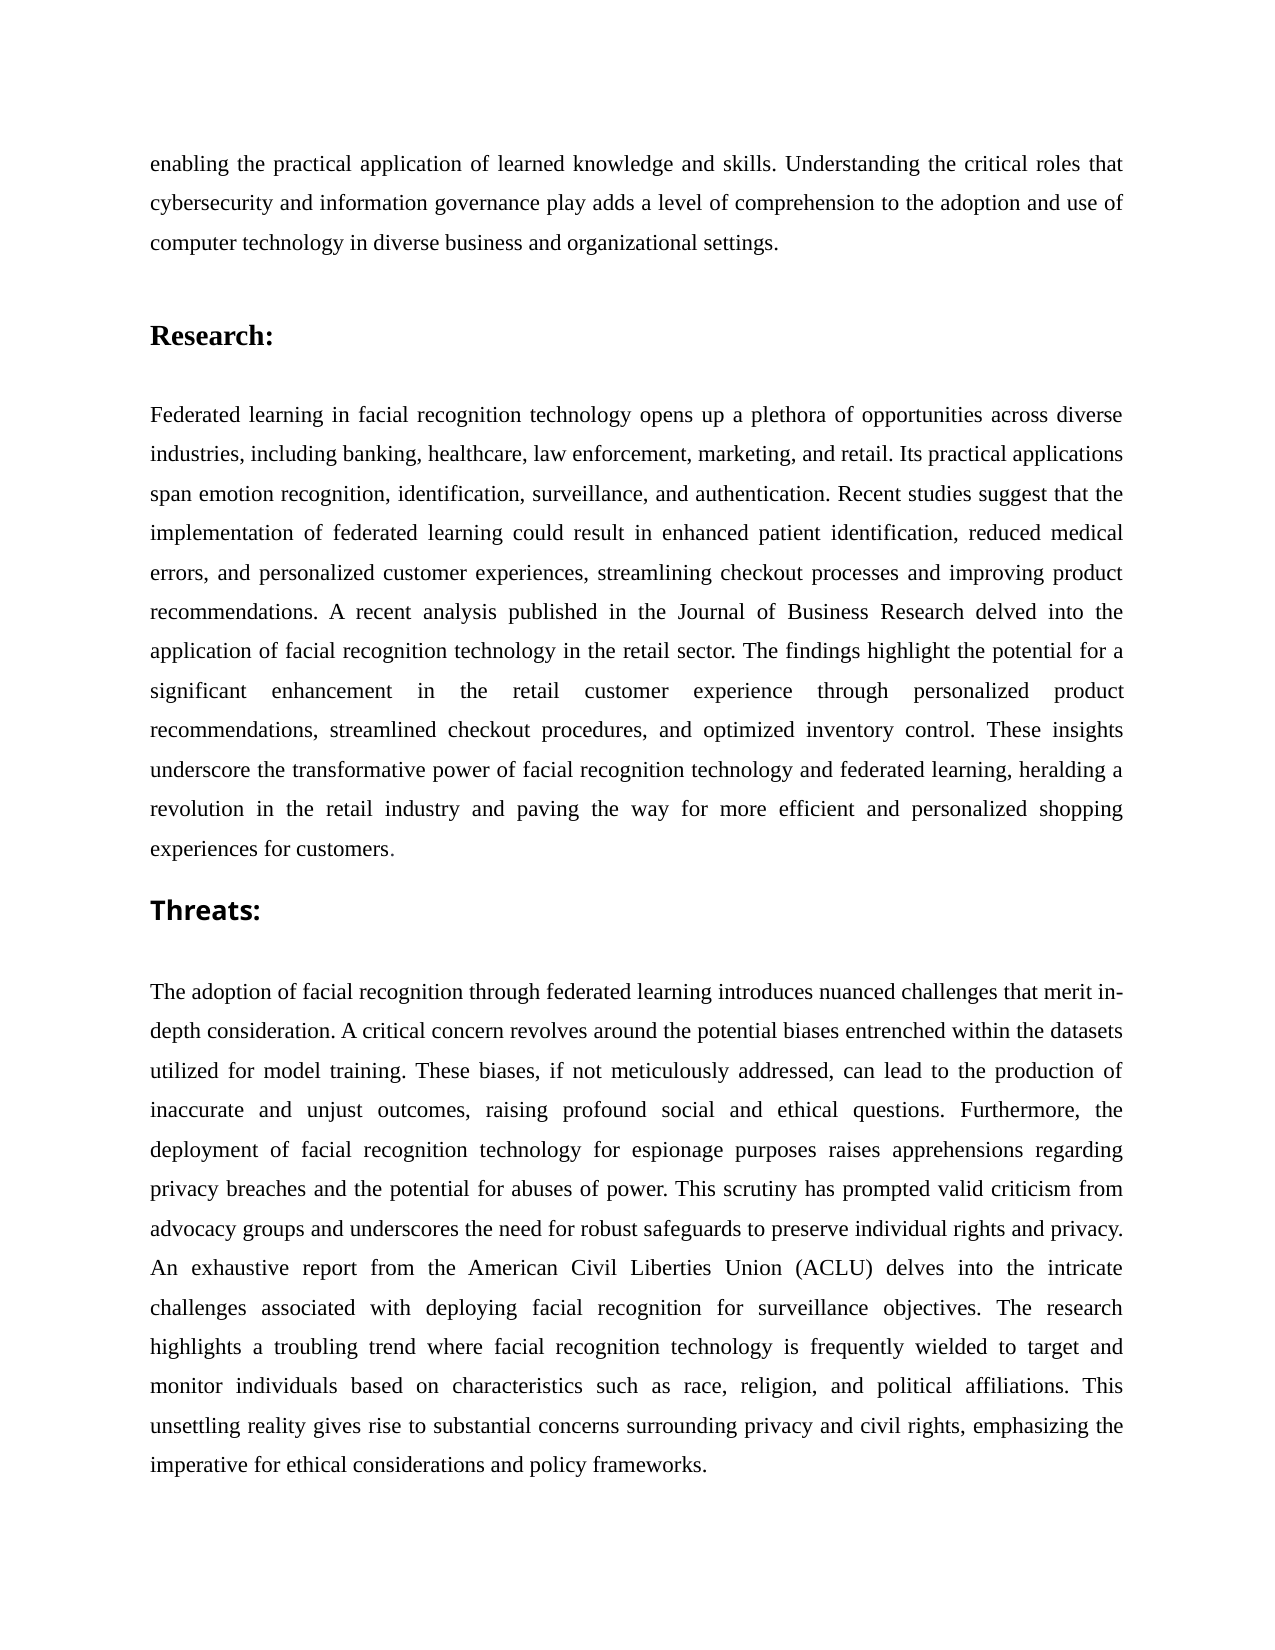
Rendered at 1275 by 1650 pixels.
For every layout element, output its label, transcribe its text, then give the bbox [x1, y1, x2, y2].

subtitle Threats: [150, 891, 1125, 928]
text Federated learning in facial recognition technology opens up a plethora of opportunities across diverse industries, including banking, healthcare, law enforcement, marketing, and retail. Its practical applications span emotion recognition, identification, surveillance, and authentication. Recent studies suggest that the implementation of federated learning could result in enhanced patient identification, reduced medical errors, and personalized customer experiences, streamlining checkout processes and improving product recommendations. A recent analysis published in the Journal of Business Research delved into the application of facial recognition technology in the retail sector. The findings highlight the potential for a significant enhancement in the retail customer experience through personalized product recommendations, streamlined checkout procedures, and optimized inventory control. These insights underscore the transformative power of facial recognition technology and federated learning, heralding a revolution in the retail industry and paving the way for more efficient and personalized shopping experiences for customers. [150, 401, 1125, 861]
subtitle Research: [150, 318, 1125, 351]
text The adoption of facial recognition through federated learning introduces nuanced challenges that merit in-depth consideration. A critical concern revolves around the potential biases entrenched within the datasets utilized for model training. These biases, if not meticulously addressed, can lead to the production of inaccurate and unjust outcomes, raising profound social and ethical questions. Furthermore, the deployment of facial recognition technology for espionage purposes raises apprehensions regarding privacy breaches and the potential for abuses of power. This scrutiny has prompted valid criticism from advocacy groups and underscores the need for robust safeguards to preserve individual rights and privacy. An exhaustive report from the American Civil Liberties Union (ACLU) delves into the intricate challenges associated with deploying facial recognition for surveillance objectives. The research highlights a troubling trend where facial recognition technology is frequently wielded to target and monitor individuals based on characteristics such as race, religion, and political affiliations. This unsettling reality gives rise to substantial concerns surrounding privacy and civil rights, emphasizing the imperative for ethical considerations and policy frameworks. [150, 978, 1125, 1478]
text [150, 150, 1125, 255]
